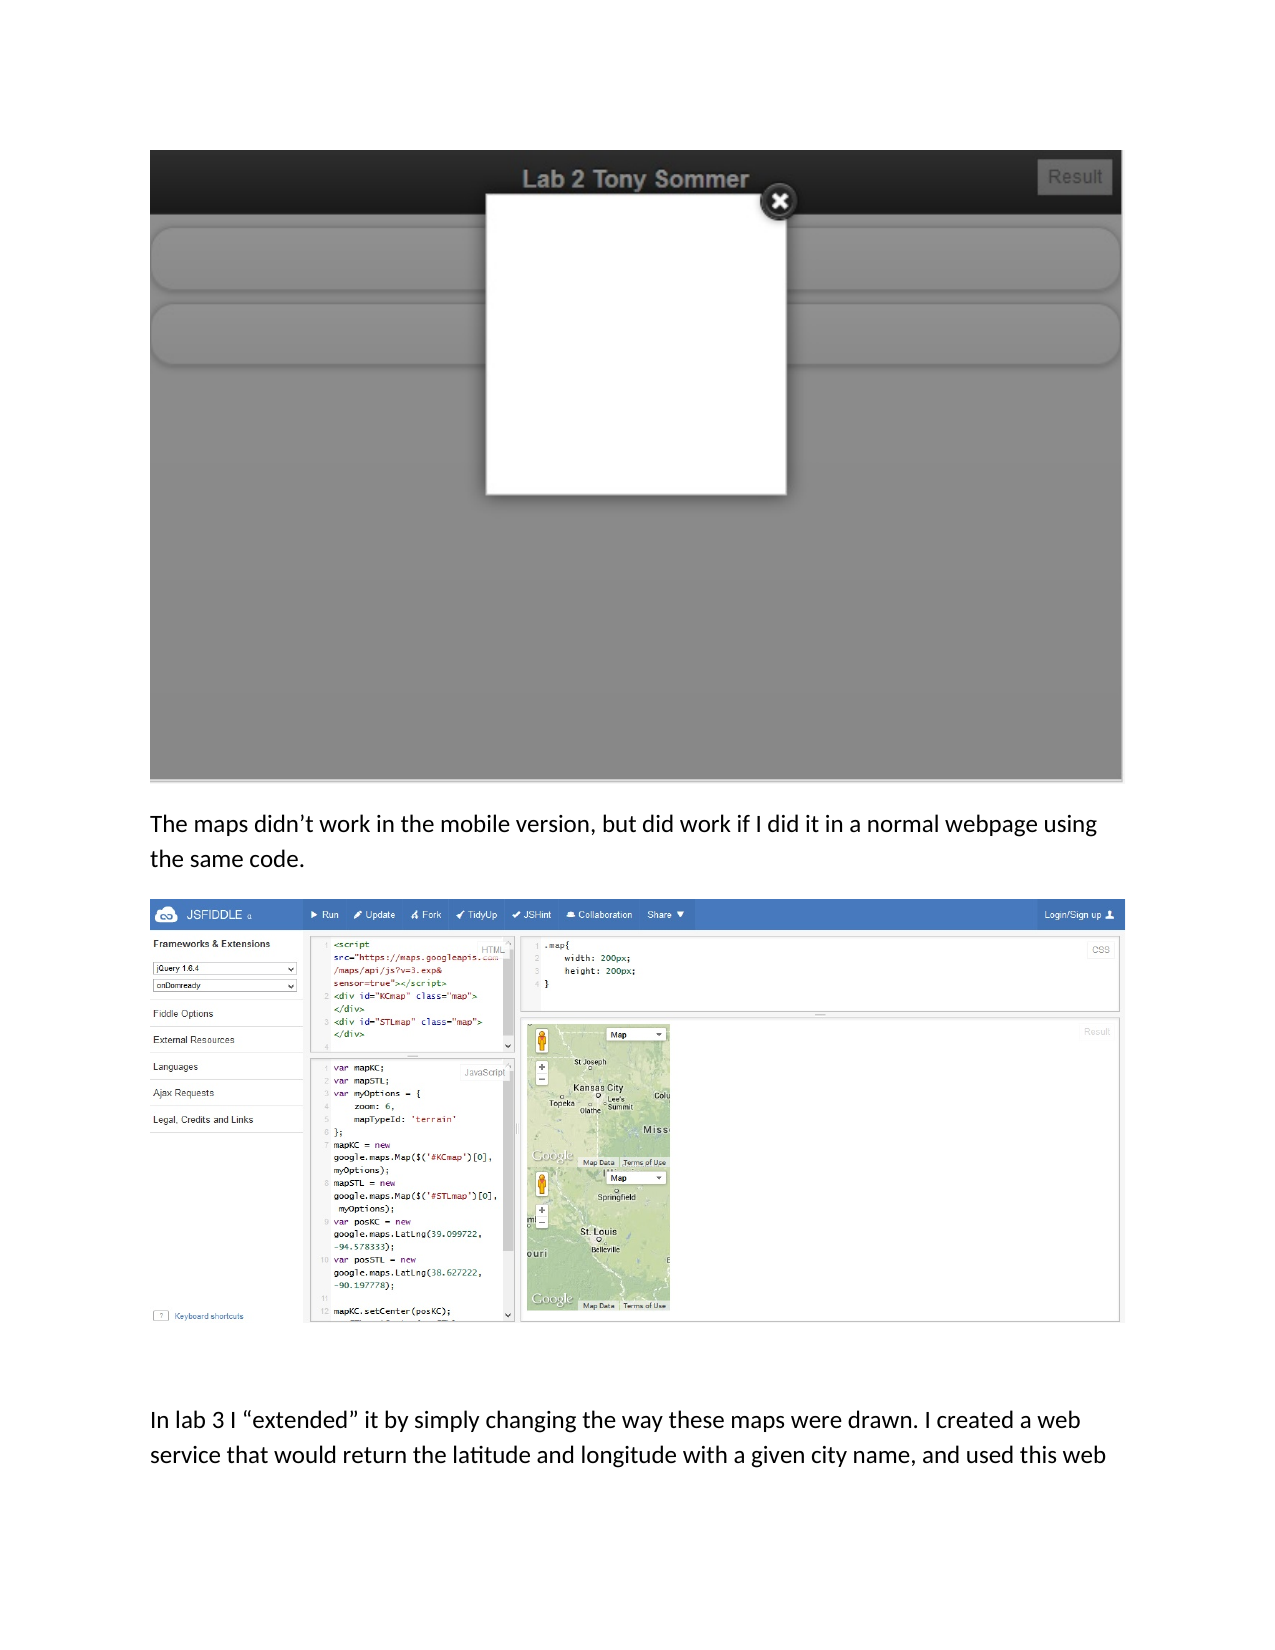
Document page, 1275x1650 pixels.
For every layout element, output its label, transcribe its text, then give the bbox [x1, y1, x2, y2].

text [150, 1404, 1125, 1469]
picture [150, 899, 1125, 1323]
picture [150, 150, 1125, 784]
text The maps didn’t work in the mobile version, but did work if I did it in a normal webpage using the same code. [150, 809, 1125, 874]
